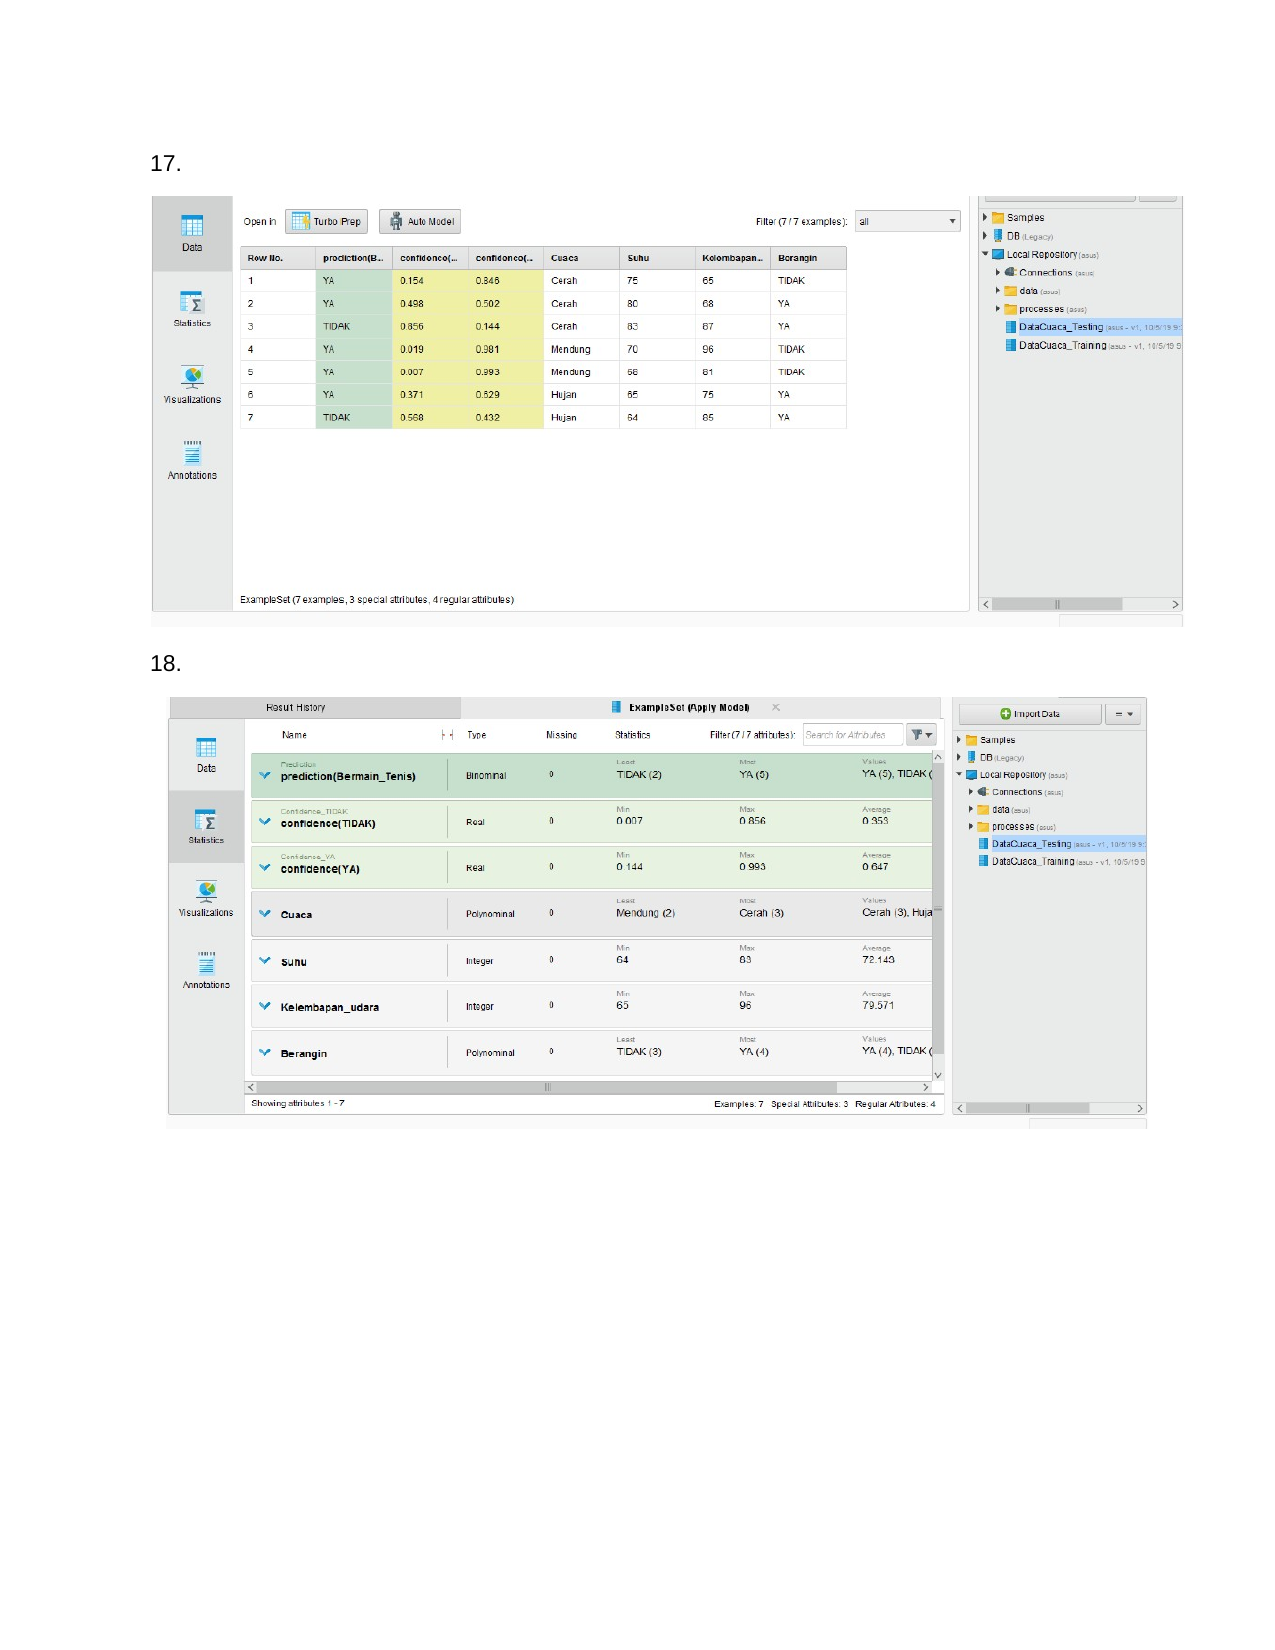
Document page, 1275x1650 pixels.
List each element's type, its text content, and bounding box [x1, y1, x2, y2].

picture [151, 196, 1185, 627]
text 17. [150, 150, 1246, 176]
text 18. [150, 650, 1246, 677]
picture [166, 697, 1149, 1129]
